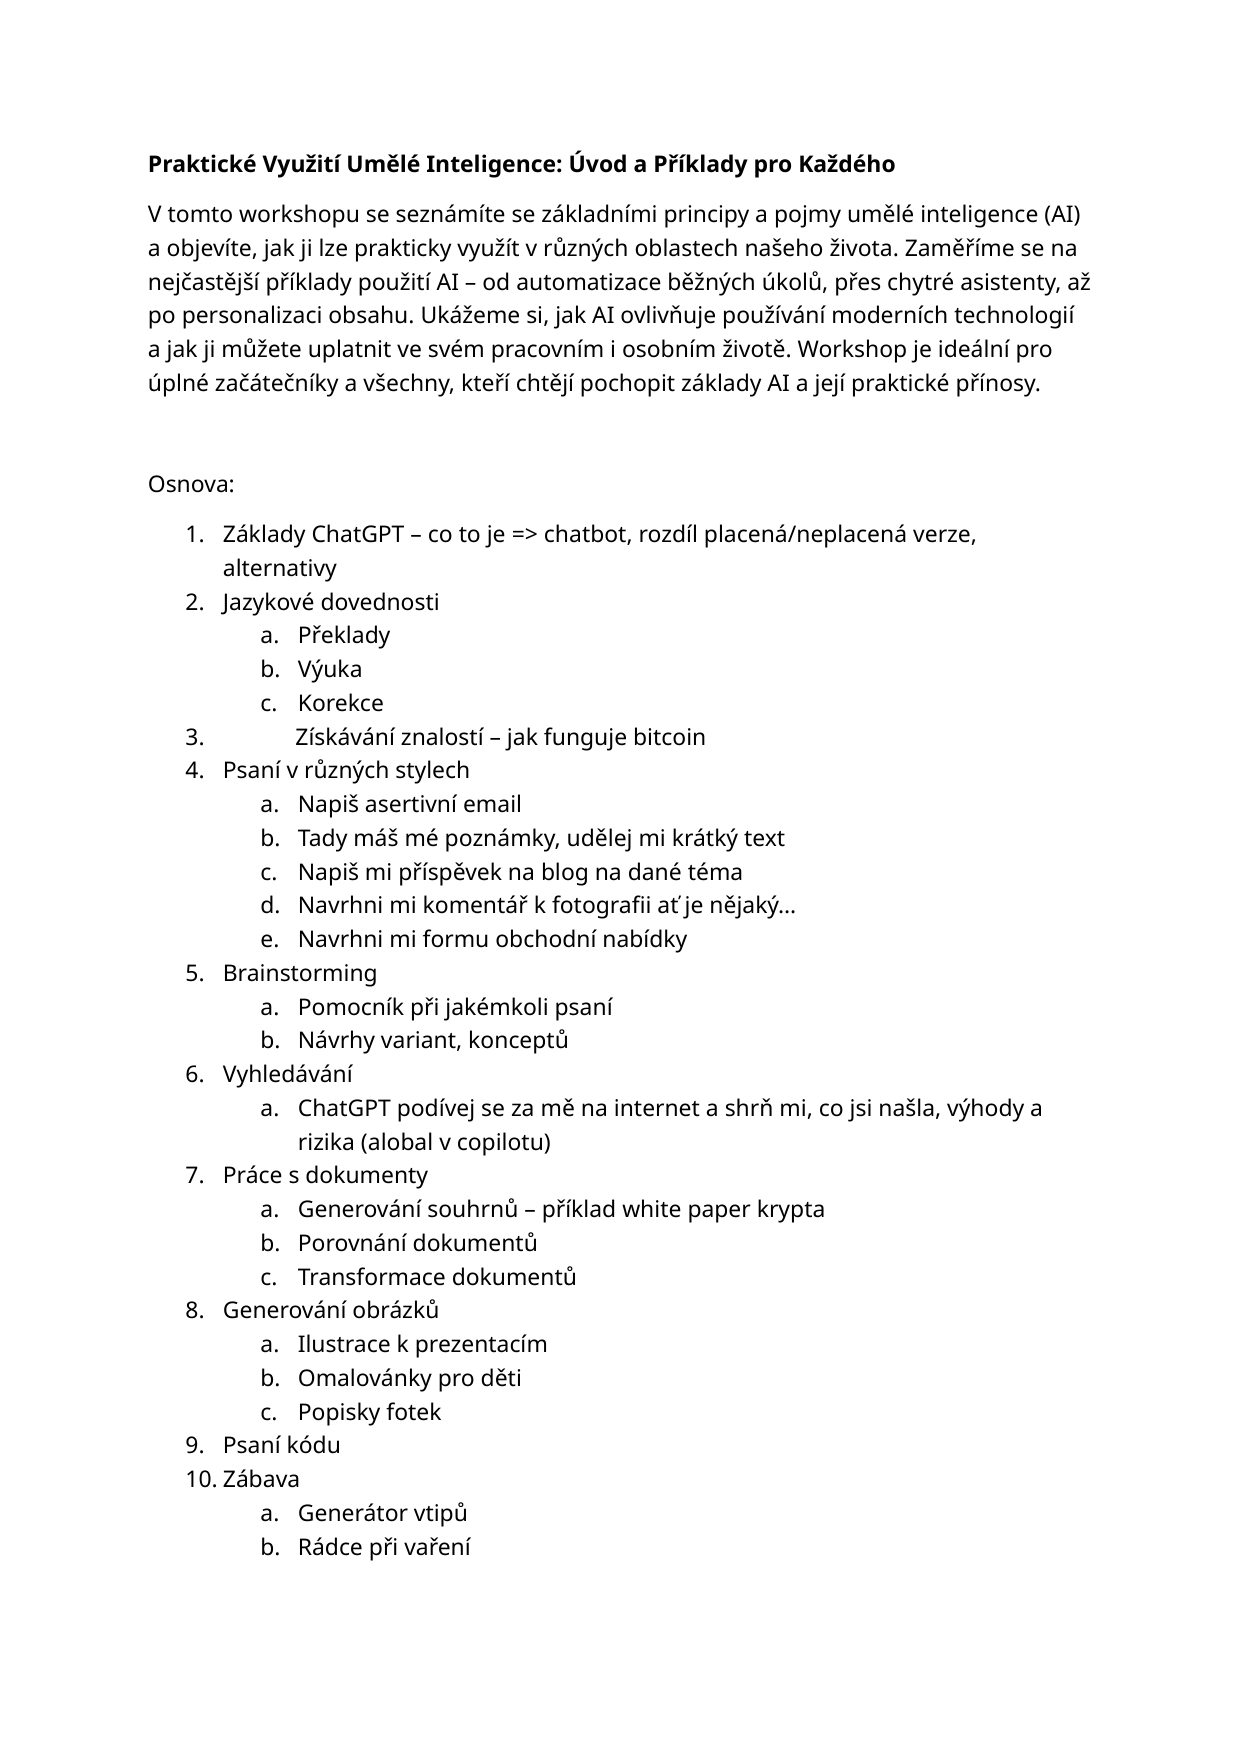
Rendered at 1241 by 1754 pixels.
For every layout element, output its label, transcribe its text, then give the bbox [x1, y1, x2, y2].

list Vyhledávání [185, 1058, 1093, 1089]
list Navrhni mi komentář k fotografii ať je nějaký… [260, 889, 1093, 921]
list Výuka [260, 653, 1093, 684]
list Napiš mi příspěvek na blog na dané téma [260, 856, 1093, 887]
list Psaní kódu [185, 1429, 1093, 1461]
list Brainstorming [185, 957, 1093, 988]
list Zábava [185, 1463, 1093, 1494]
list Pomocník při jakémkoli psaní [260, 991, 1093, 1022]
list Napiš asertivní email [260, 788, 1093, 819]
list Jazykové dovednosti [185, 586, 1093, 617]
list Práce s dokumenty [185, 1159, 1093, 1191]
list Rádce při vaření [260, 1531, 1093, 1562]
list Transformace dokumentů [260, 1261, 1093, 1292]
text Praktické Využití Umělé Inteligence: Úvod a Příklady pro Každého [148, 148, 1093, 179]
list Navrhni mi formu obchodní nabídky [260, 923, 1093, 954]
list Základy ChatGPT – co to je => chatbot, rozdíl placená/neplacená verze, alternativy [185, 518, 1093, 583]
list Generování souhrnů – příklad white paper krypta [260, 1193, 1093, 1224]
list Překlady [260, 619, 1093, 651]
list Porovnání dokumentů [260, 1227, 1093, 1258]
list Generátor vtipů [260, 1497, 1093, 1528]
list Generování obrázků [185, 1294, 1093, 1326]
text Osnova: [148, 468, 1093, 499]
list Tady máš mé poznámky, udělej mi krátký text [260, 822, 1093, 853]
text V tomto workshopu se seznámíte se základními principy a pojmy umělé inteligence (AI) a objevíte, jak ji lze prakticky využít v různých oblastech našeho života. Zaměříme se na nejčastější příklady použití AI – od automatizace běžných úkolů, přes chytré asistenty, až po personalizaci obsahu. Ukážeme si, jak AI ovlivňuje používání moderních technologií a jak ji můžete uplatnit ve svém pracovním i osobním životě. Workshop je ideální pro úplné začátečníky a všechny, kteří chtějí pochopit základy AI a její praktické přínosy. [148, 198, 1093, 398]
list Omalovánky pro děti [260, 1362, 1093, 1393]
list Ilustrace k prezentacím [260, 1328, 1093, 1359]
list ChatGPT podívej se za mě na internet a shrň mi, co jsi našla, výhody a rizika (alobal v copilotu) [260, 1092, 1093, 1157]
list Popisky fotek [260, 1396, 1093, 1427]
list Návrhy variant, konceptů [260, 1024, 1093, 1056]
list Korekce [260, 687, 1093, 718]
list Získávání znalostí – jak funguje bitcoin [185, 721, 1093, 752]
list Psaní v různých stylech [185, 754, 1093, 786]
